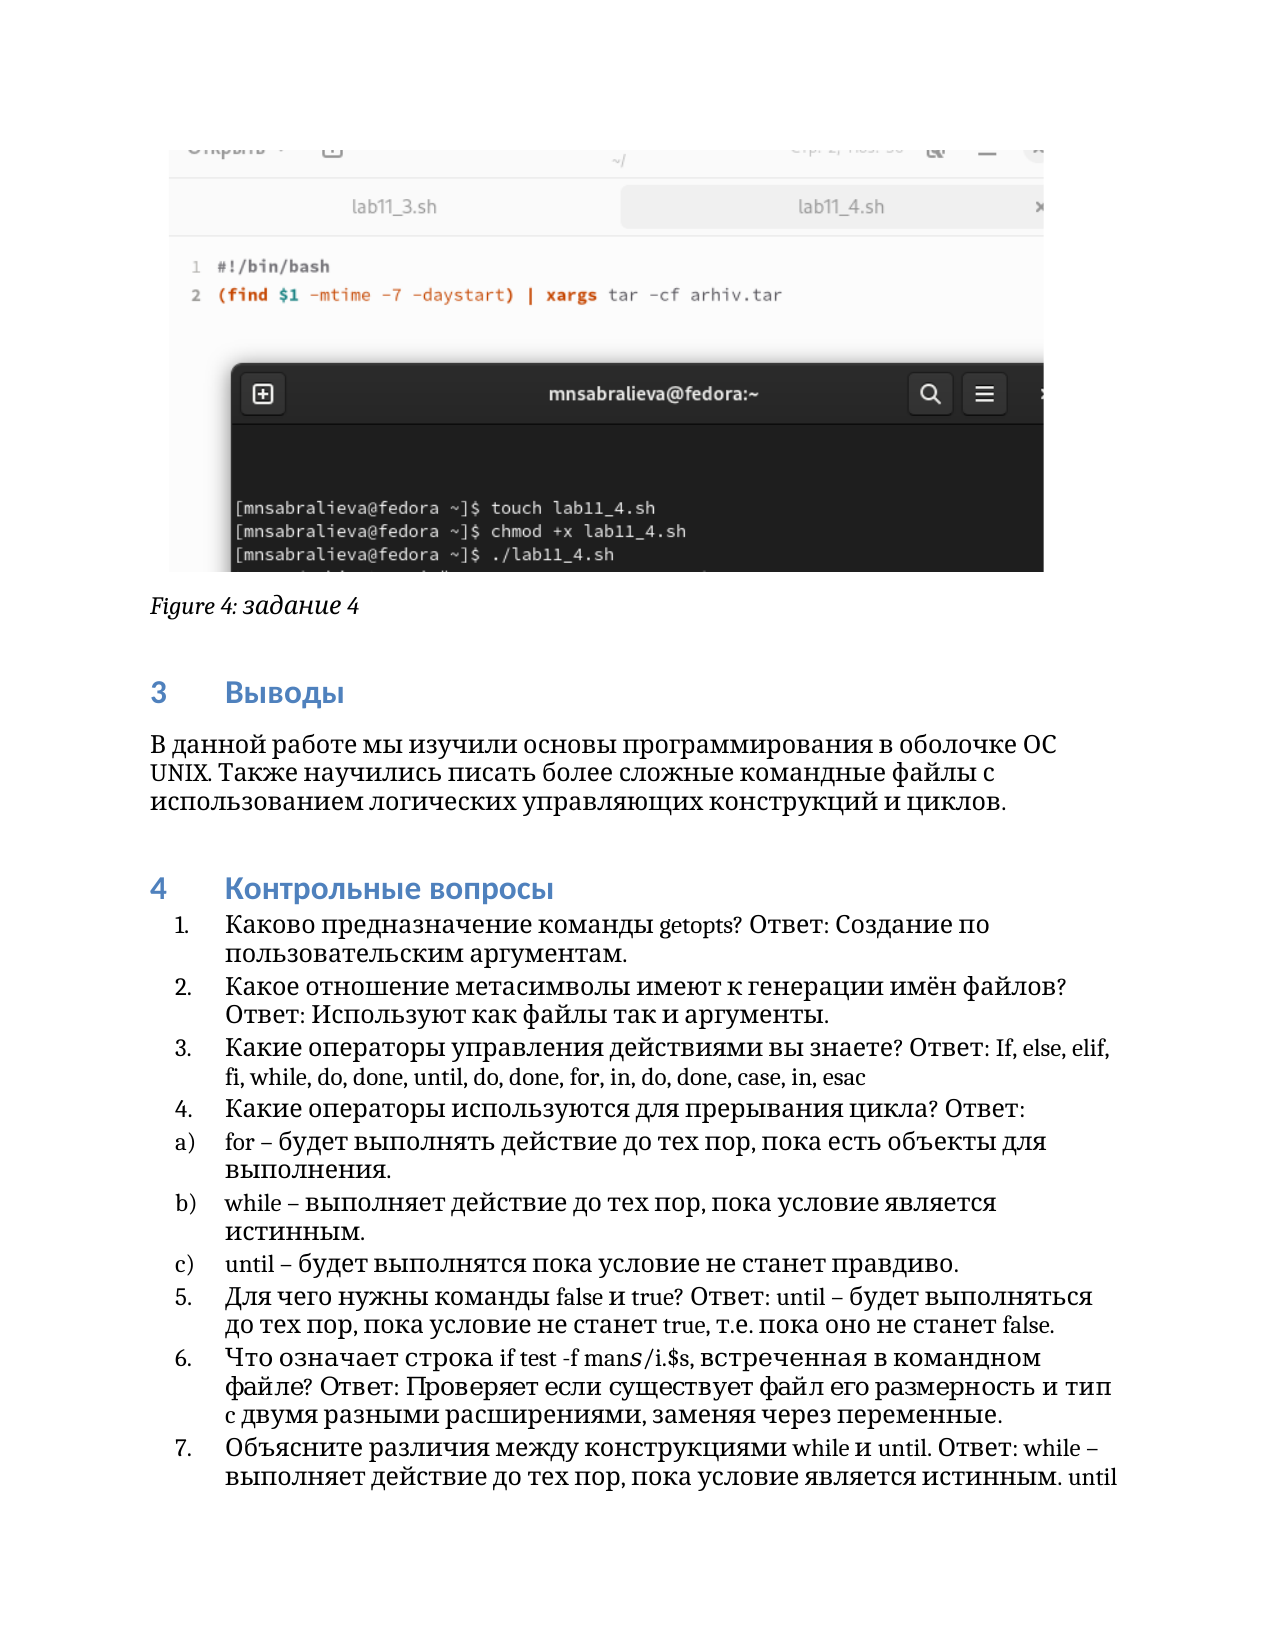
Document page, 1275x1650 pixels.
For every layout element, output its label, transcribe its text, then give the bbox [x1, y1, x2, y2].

list until – будет выполнятся пока условие не станет правдиво. [175, 1250, 1125, 1279]
list Каково предназначение команды getopts? Ответ: Создание по пользовательским аргументам. [175, 911, 1125, 969]
subtitle 4 Контрольные вопросы [150, 867, 1125, 907]
subtitle 3 Выводы [150, 671, 1125, 712]
list Какое отношение метасимволы имеют к генерации имён файлов? Ответ: Используют как файлы так и аргументы. [175, 972, 1125, 1030]
text В данной работе мы изучили основы программирования в оболочке ОС UNIX. Также научились писать более сложные командные файлы с использованием логических управляющих конструкций и циклов. [150, 731, 1125, 817]
picture [168, 150, 1044, 572]
list while – выполняет действие до тех пор, пока условие является истинным. [175, 1189, 1125, 1246]
list Для чего нужны команды false и true? Ответ: until – будет выполняться до тех пор, пока условие не станет true, т.е. пока оно не станет false. [175, 1282, 1125, 1340]
text Figure 4: задание 4 [150, 592, 1125, 621]
list Какие операторы используются для прерывания цикла? Ответ: [175, 1095, 1125, 1124]
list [175, 1434, 1125, 1491]
list Что означает строка if test -f man𝑠/i.$s, встреченная в командном файле? Ответ: Проверяет если существует файл его размерность и тип c двумя разными расширениями, заменяя через переменные. [175, 1344, 1125, 1430]
list Какие операторы управления действиями вы знаете? Ответ: If, else, elif, fi, while, do, done, until, do, done, for, in, do, done, case, in, esac [175, 1034, 1125, 1091]
list for – будет выполнять действие до тех пор, пока есть объекты для выполнения. [175, 1127, 1125, 1185]
